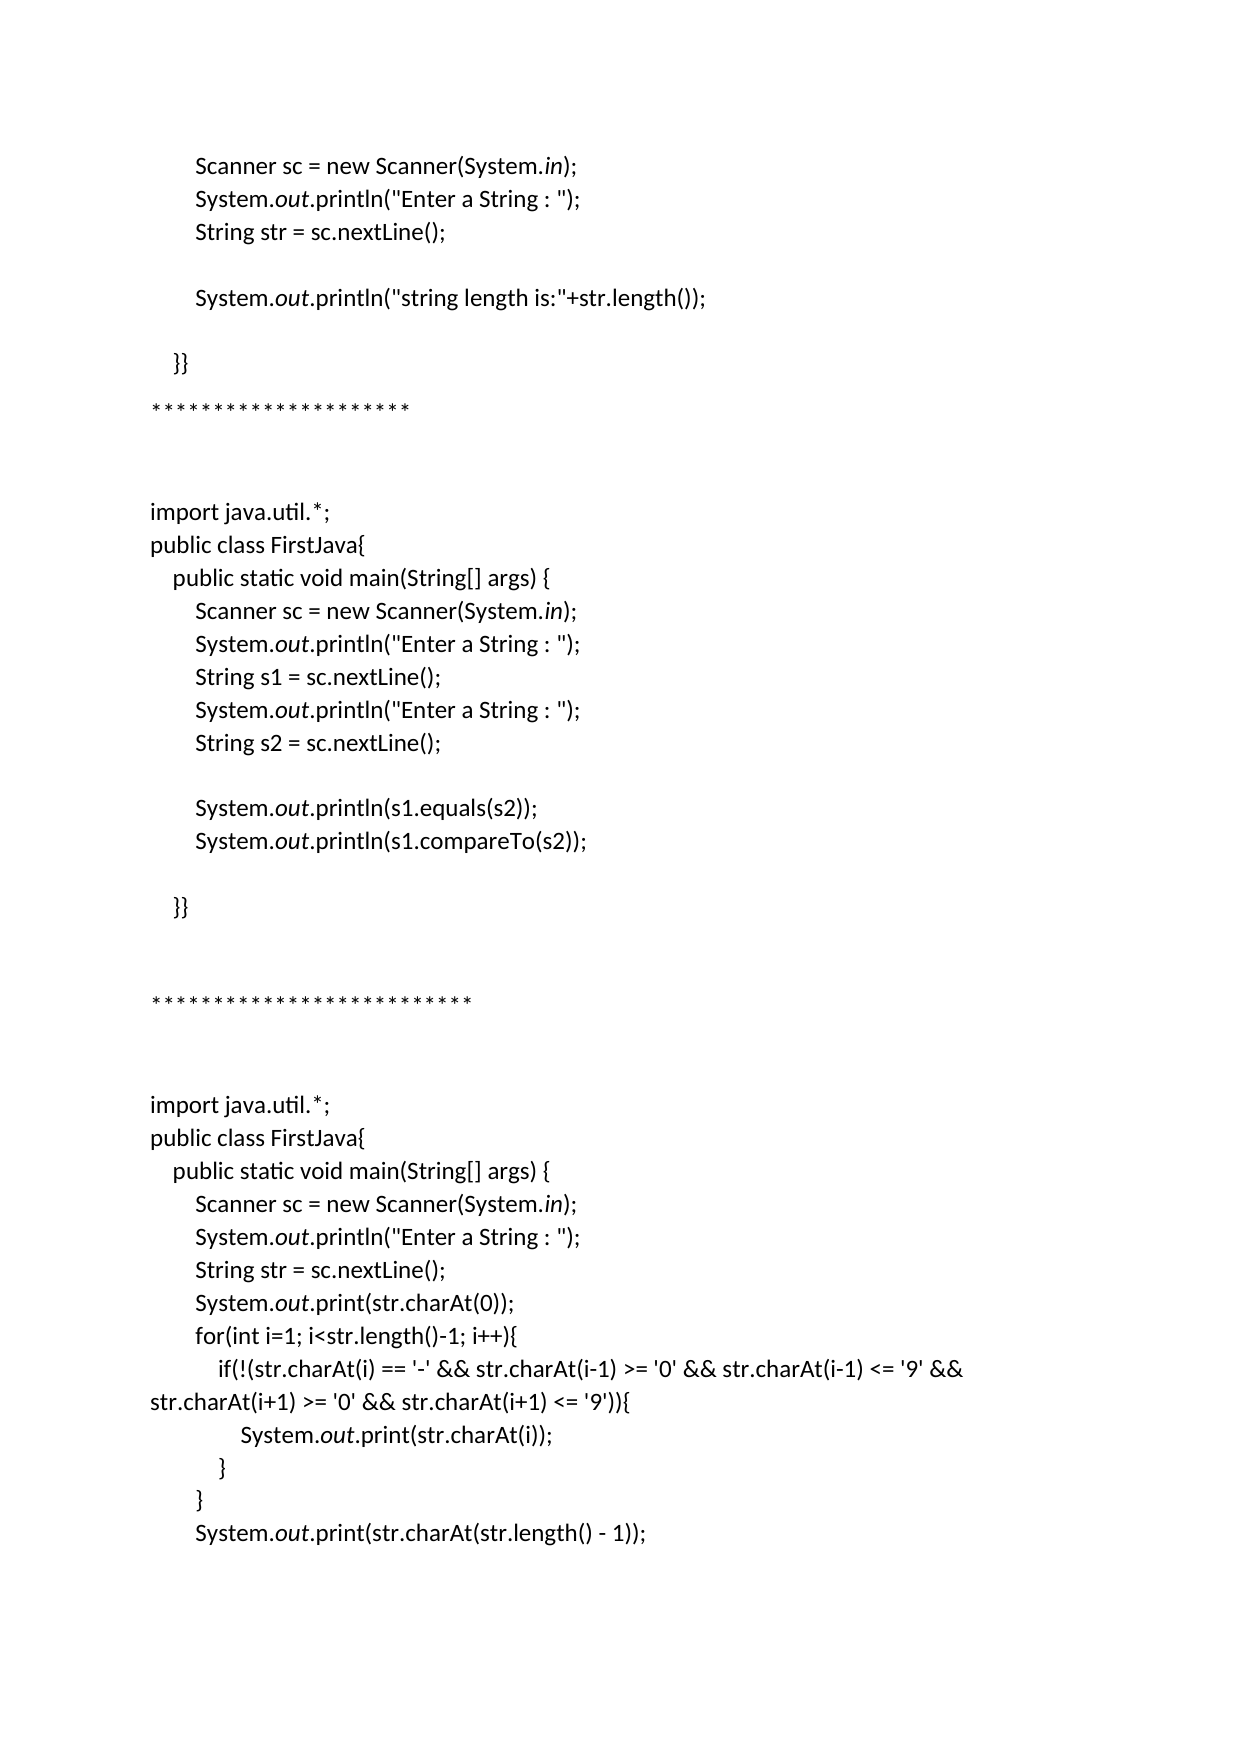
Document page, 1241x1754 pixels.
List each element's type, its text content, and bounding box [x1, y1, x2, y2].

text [150, 1089, 1090, 1548]
text ********************* [150, 397, 1090, 428]
text import java.util.*; public class FirstJava{ public static void main(String[] args) { Scanner sc = new Scanner(System.in); System.out.println("Enter a String : "); String s1 = sc.nextLine(); System.out.println("Enter a String : "); String s2 = sc.nextLine(); System.out.println(s1.equals(s2)); System.out.println(s1.compareTo(s2)); }} [150, 496, 1090, 922]
text ************************** [150, 990, 1090, 1021]
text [150, 150, 1090, 378]
